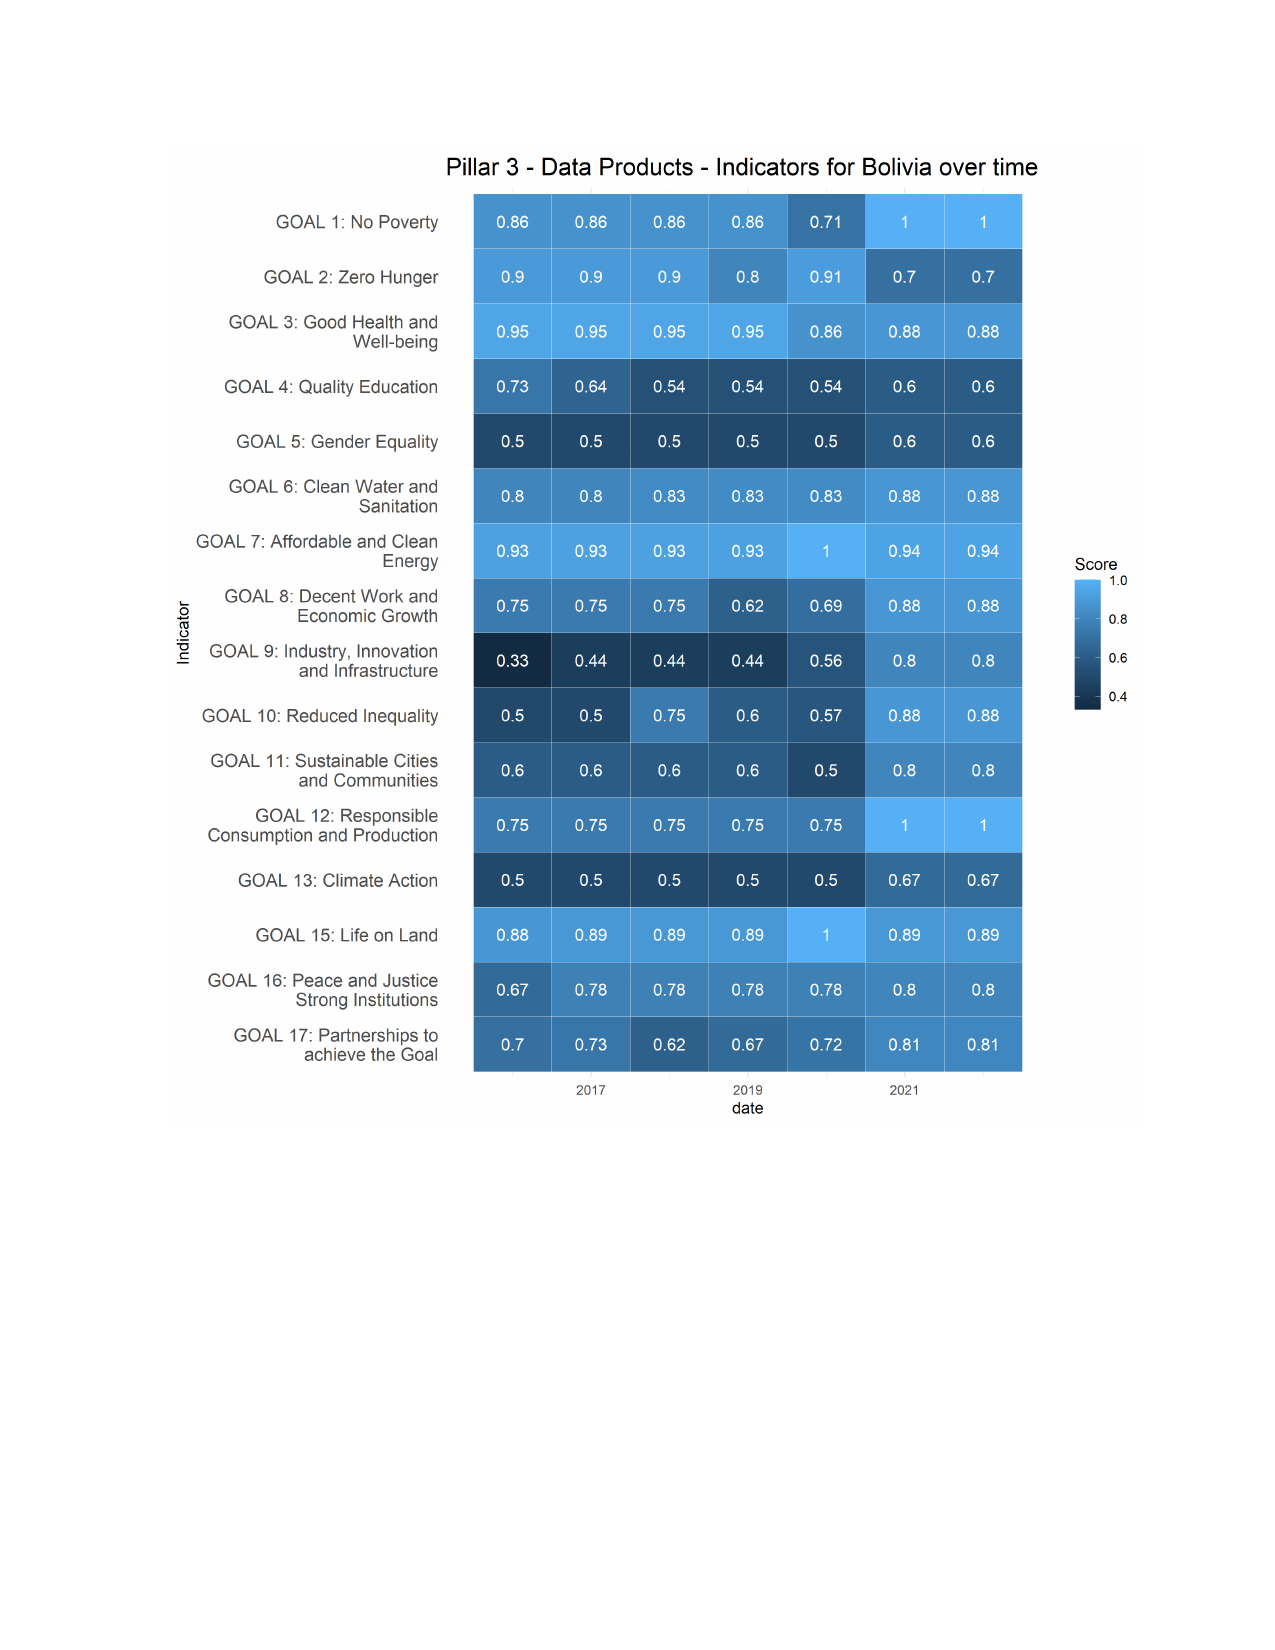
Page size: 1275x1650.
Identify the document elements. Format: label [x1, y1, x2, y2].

picture [168, 150, 1144, 1125]
